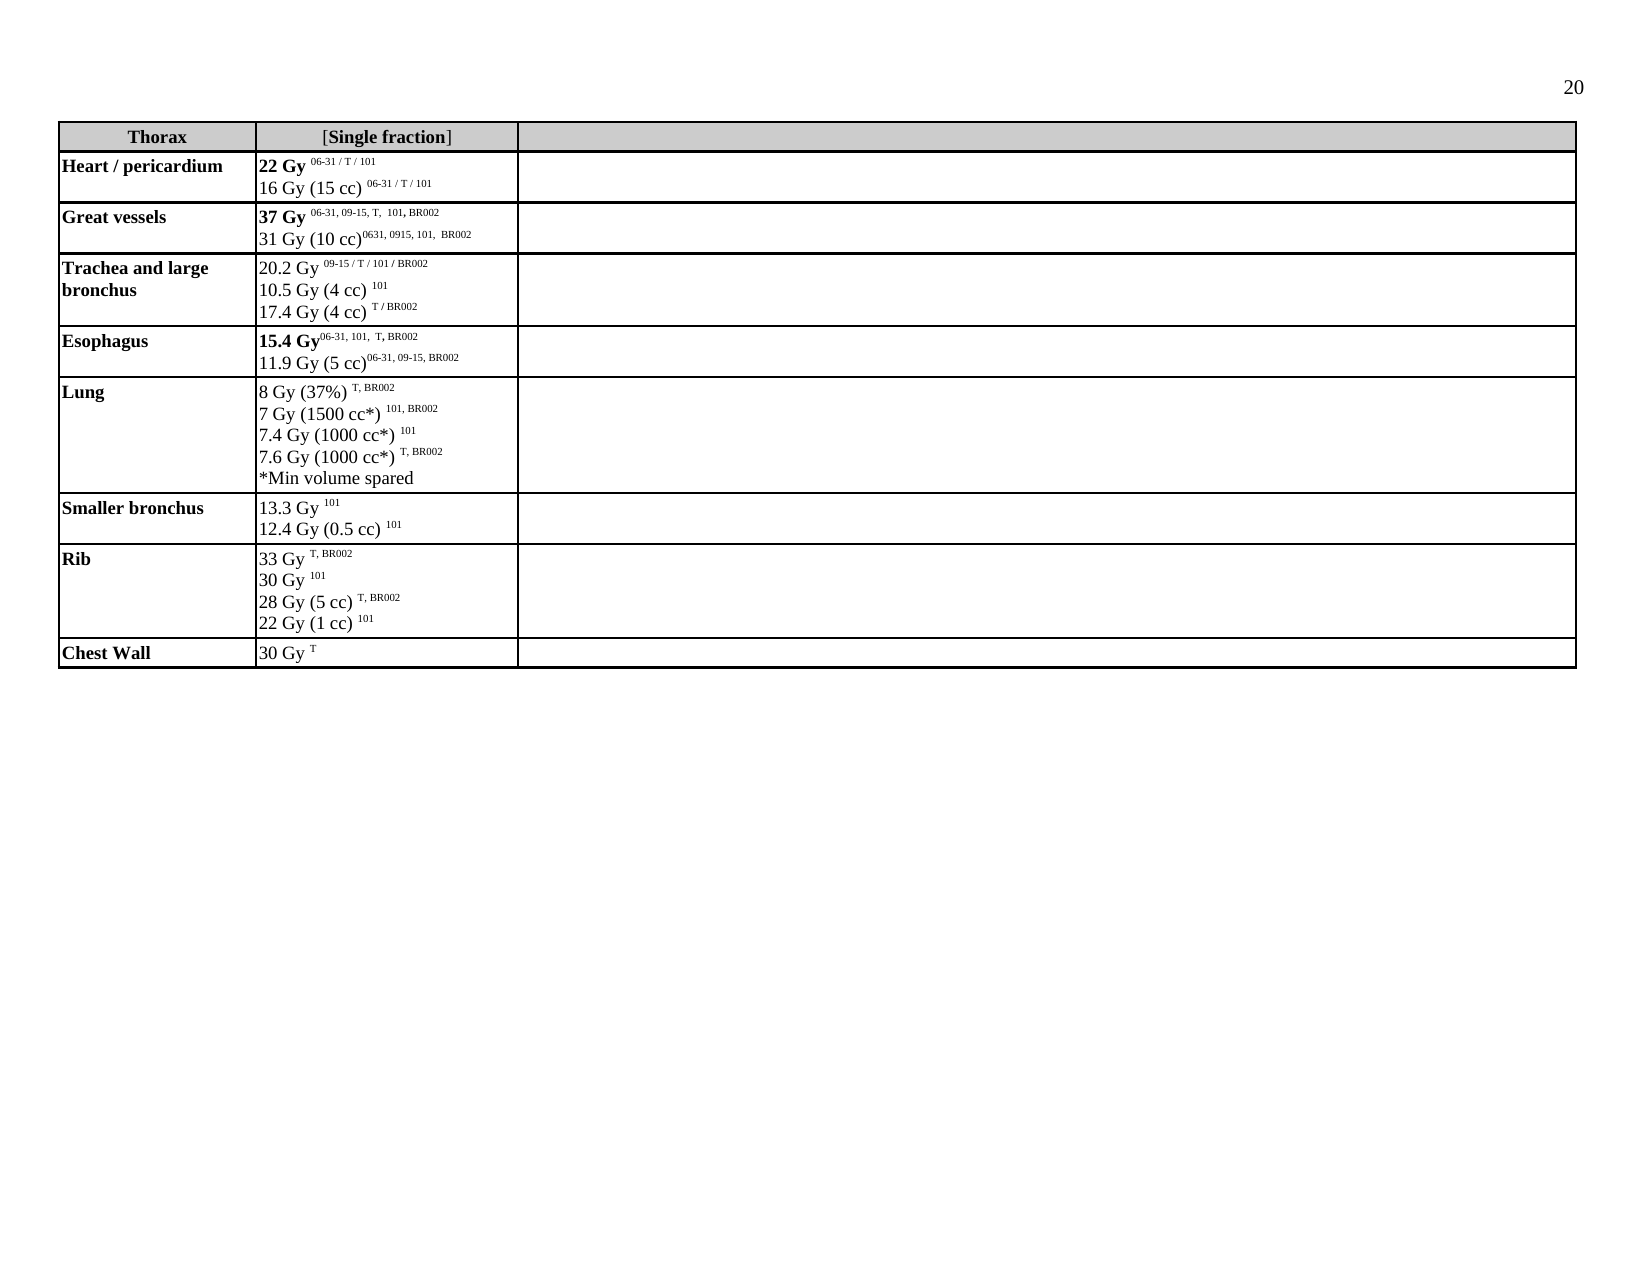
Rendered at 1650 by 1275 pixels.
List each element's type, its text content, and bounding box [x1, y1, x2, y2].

table_cell [519, 639, 1575, 666]
table_header Thorax [60, 123, 255, 150]
table_cell 8 Gy (37%) T, BR002 7 Gy (1500 cc*) 101, BR002 7.4 Gy (1000 cc*) 101 7.6 Gy (1000 cc*) T, BR002 *Min volume spared [257, 378, 517, 492]
table_cell 33 Gy T, BR002 30 Gy 101 28 Gy (5 cc) T, BR002 22 Gy (1 cc) 101 [257, 545, 517, 637]
table_cell 15.4 Gy06-31, 101, T, BR002 11.9 Gy (5 cc)06-31, 09-15, BR002 [257, 327, 517, 376]
table_cell Rib [60, 545, 255, 637]
table_cell Chest Wall [60, 639, 255, 666]
table_cell [519, 255, 1575, 325]
table_cell Esophagus [60, 327, 255, 376]
table_cell 13.3 Gy 101 12.4 Gy (0.5 cc) 101 [257, 494, 517, 543]
table_header [519, 123, 1575, 150]
table_cell Lung [60, 378, 255, 492]
table_cell 22 Gy 06-31 / T / 101 16 Gy (15 cc) 06-31 / T / 101 [257, 153, 517, 201]
table_cell 37 Gy 06-31, 09-15, T, 101, BR002 31 Gy (10 cc)0631, 0915, 101, BR002 [257, 204, 517, 252]
table_cell [519, 378, 1575, 492]
table_cell [519, 153, 1575, 201]
table_cell Heart / pericardium [60, 153, 255, 201]
table_cell [519, 545, 1575, 637]
table_cell [519, 204, 1575, 252]
table_cell 20.2 Gy 09-15 / T / 101 / BR002 10.5 Gy (4 cc) 101 17.4 Gy (4 cc) T / BR002 [257, 255, 517, 325]
table_cell 30 Gy T [257, 639, 517, 666]
table_cell [519, 327, 1575, 376]
table_cell [519, 494, 1575, 543]
table_cell Smaller bronchus [60, 494, 255, 543]
table_header [Single fraction] [257, 123, 517, 150]
table_cell Trachea and large bronchus [60, 255, 255, 325]
table_cell Great vessels [60, 204, 255, 252]
